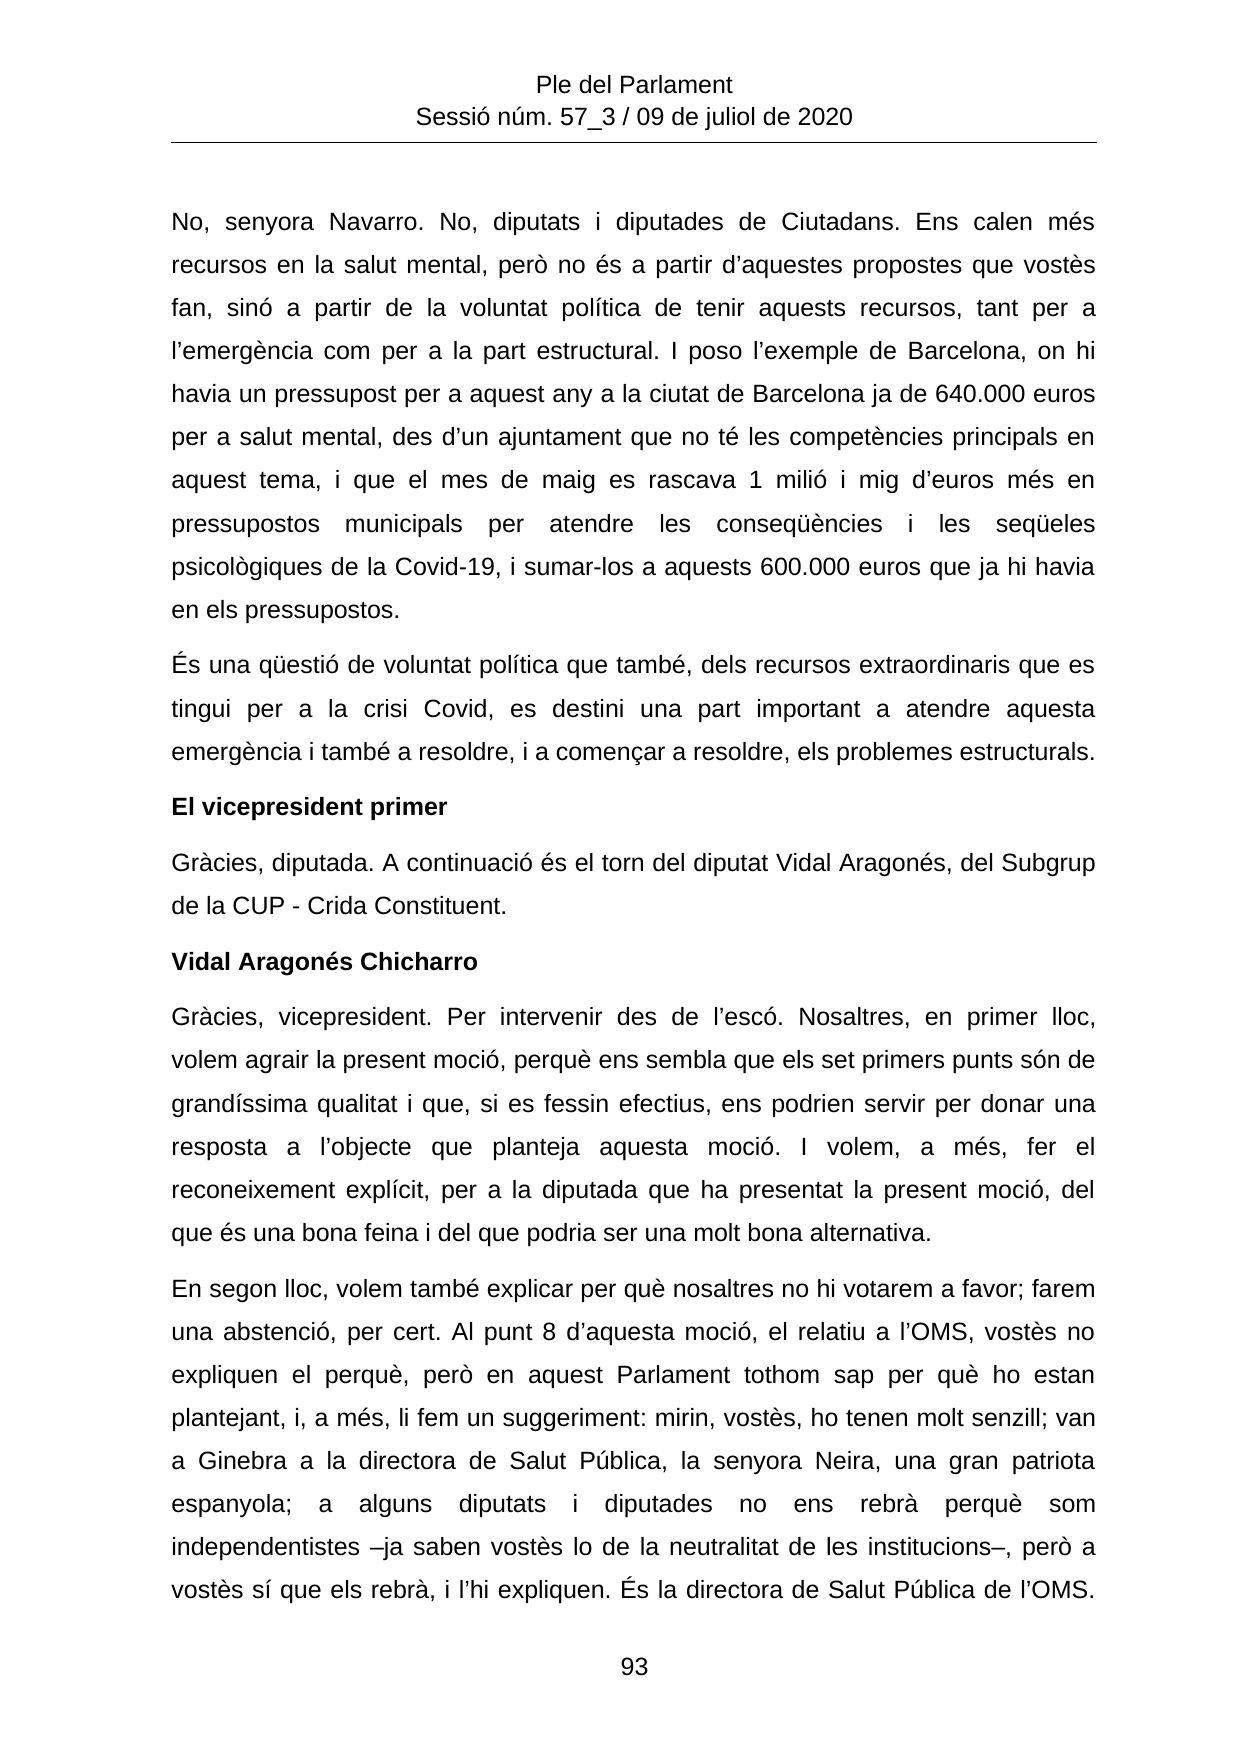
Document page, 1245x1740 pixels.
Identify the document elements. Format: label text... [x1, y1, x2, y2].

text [171, 1274, 1097, 1604]
text No, senyora Navarro. No, diputats i diputades de Ciutadans. Ens calen més recursos en la salut mental, però no és a partir d’aquestes propostes que vostès fan, sinó a partir de la voluntat política de tenir aquests recursos, tant per a l’emergència com per a la part estructural. I poso l’exemple de Barcelona, on hi havia un pressupost per a aquest any a la ciutat de Barcelona ja de 640.000 euros per a salut mental, des d’un ajuntament que no té les competències principals en aquest tema, i que el mes de maig es rascava 1 milió i mig d’euros més en pressupostos municipals per atendre les conseqüències i les seqüeles psicològiques de la Covid-19, i sumar-los a aquests 600.000 euros que ja hi havia en els pressupostos. [171, 207, 1097, 624]
text Gràcies, diputada. A continuació és el torn del diputat Vidal Aragonés, del Subgrup de la CUP - Crida Constituent. [171, 848, 1097, 920]
text És una qüestió de voluntat política que també, dels recursos extraordinaris que es tingui per a la crisi Covid, es destini una part important a atendre aquesta emergència i també a resoldre, i a començar a resoldre, els problemes estructurals. [171, 651, 1097, 766]
text Gràcies, vicepresident. Per intervenir des de l’escó. Nosaltres, en primer lloc, volem agrair la present moció, perquè ens sembla que els set primers punts són de grandíssima qualitat i que, si es fessin efectius, ens podrien servir per donar una resposta a l’objecte que planteja aquesta moció. I volem, a més, fer el reconeixement explícit, per a la diputada que ha presentat la present moció, del que és una bona feina i del que podria ser una molt bona alternativa. [171, 1002, 1097, 1247]
text El vicepresident primer [171, 792, 1097, 821]
text Vidal Aragonés Chicharro [171, 947, 1097, 976]
